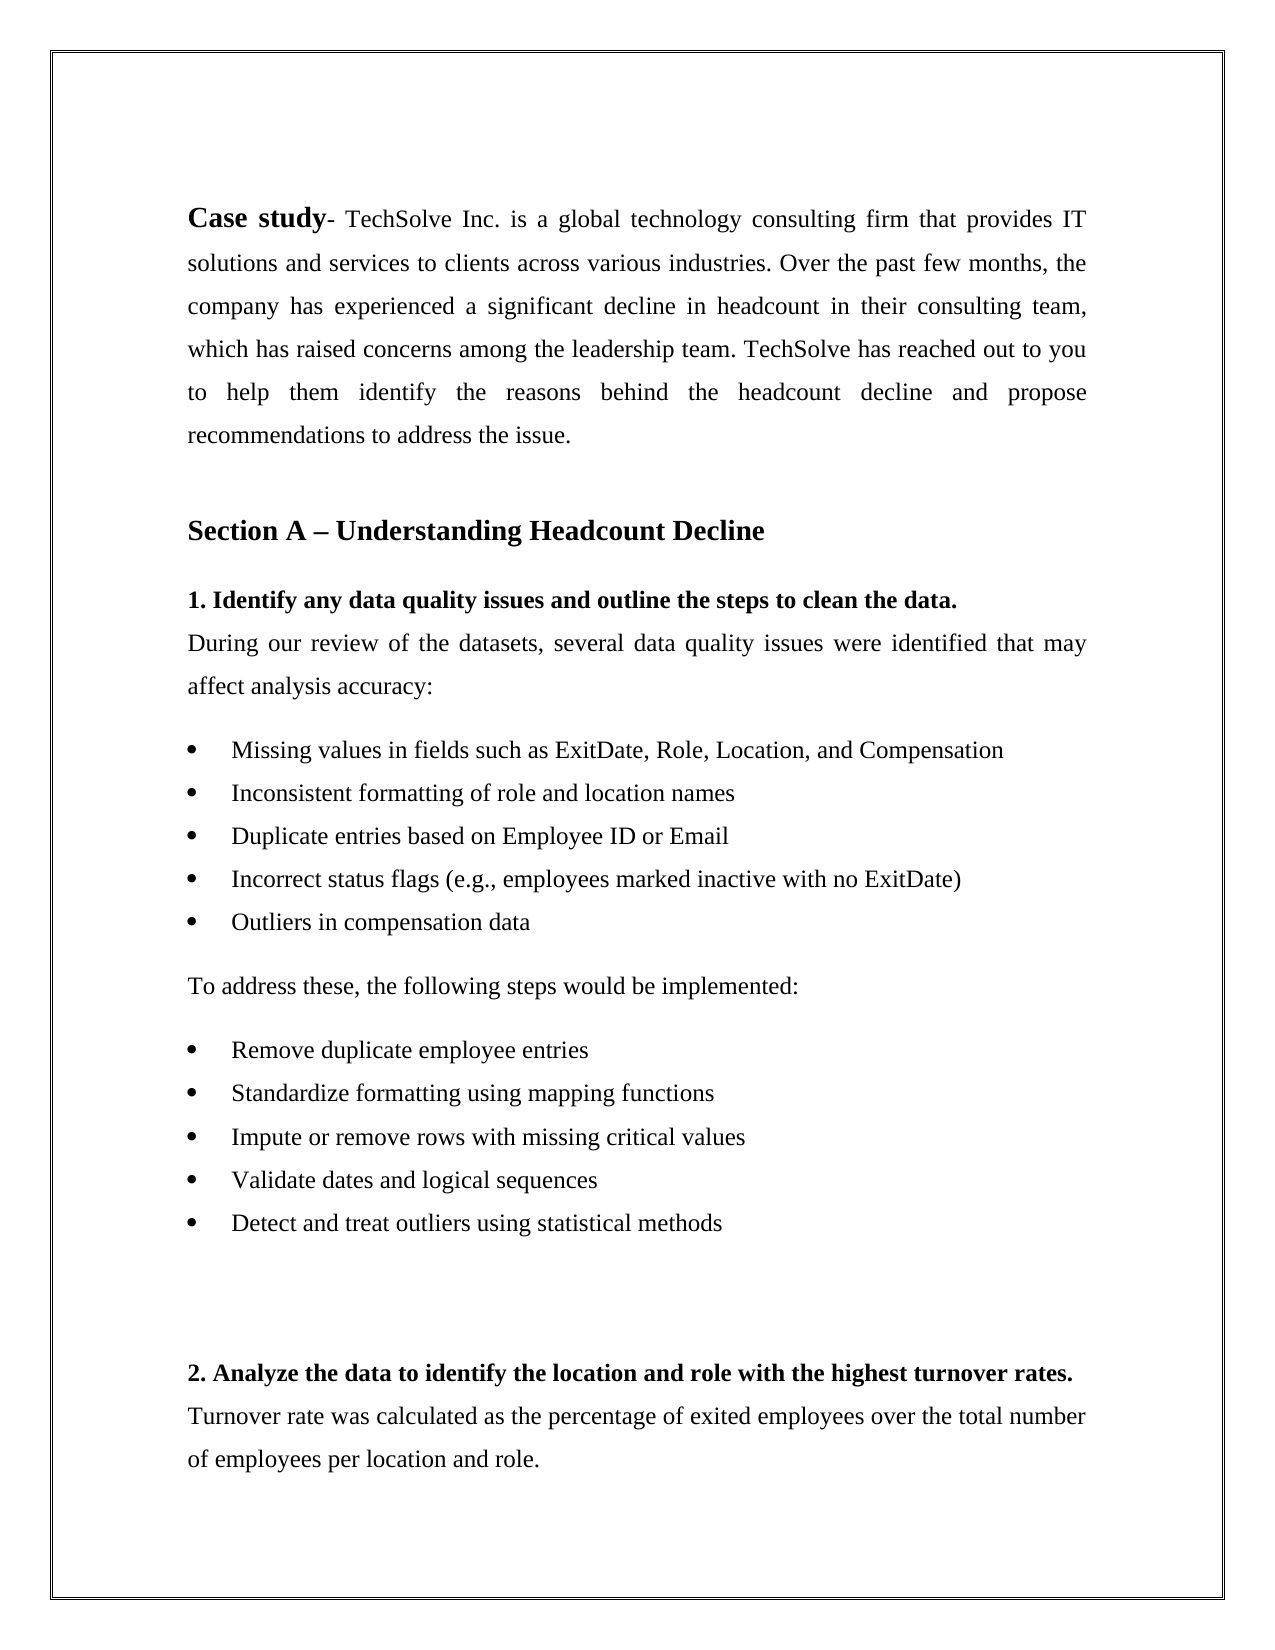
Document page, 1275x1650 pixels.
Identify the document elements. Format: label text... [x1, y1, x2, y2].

list Standardize formatting using mapping functions [187, 1078, 1087, 1107]
text To address these, the following steps would be implemented: [187, 971, 1087, 1000]
text During our review of the datasets, several data quality issues were identified that may affect analysis accuracy: [187, 628, 1087, 700]
subtitle 2. Analyze the data to identify the location and role with the highest turnover rates. [187, 1358, 1087, 1387]
list Incorrect status flags (e.g., employees marked inactive with no ExitDate) [187, 864, 1087, 893]
list Outliers in compensation data [187, 907, 1087, 936]
list Inconsistent formatting of role and location names [187, 778, 1087, 807]
list Duplicate entries based on Employee ID or Email [187, 821, 1087, 850]
list Detect and treat outliers using statistical methods [187, 1208, 1087, 1237]
list Remove duplicate employee entries [187, 1035, 1087, 1064]
list Validate dates and logical sequences [187, 1165, 1087, 1193]
subtitle Case study- TechSolve Inc. is a global technology consulting firm that provides IT solutions and services to clients across various industries. Over the past few months, the company has experienced a significant decline in headcount in their consulting team, which has raised concerns among the leadership team. TechSolve has reached out to you to help them identify the reasons behind the headcount decline and propose recommendations to address the issue. [187, 200, 1087, 449]
text Turnover rate was calculated as the percentage of exited employees over the total number of employees per location and role. [187, 1401, 1087, 1473]
subtitle Section A – Understanding Headcount Decline [187, 513, 1087, 547]
list Impute or remove rows with missing critical values [187, 1122, 1087, 1150]
list Missing values in fields such as ExitDate, Role, Location, and Compensation [187, 735, 1087, 764]
subtitle 1. Identify any data quality issues and outline the steps to clean the data. [187, 585, 1087, 613]
